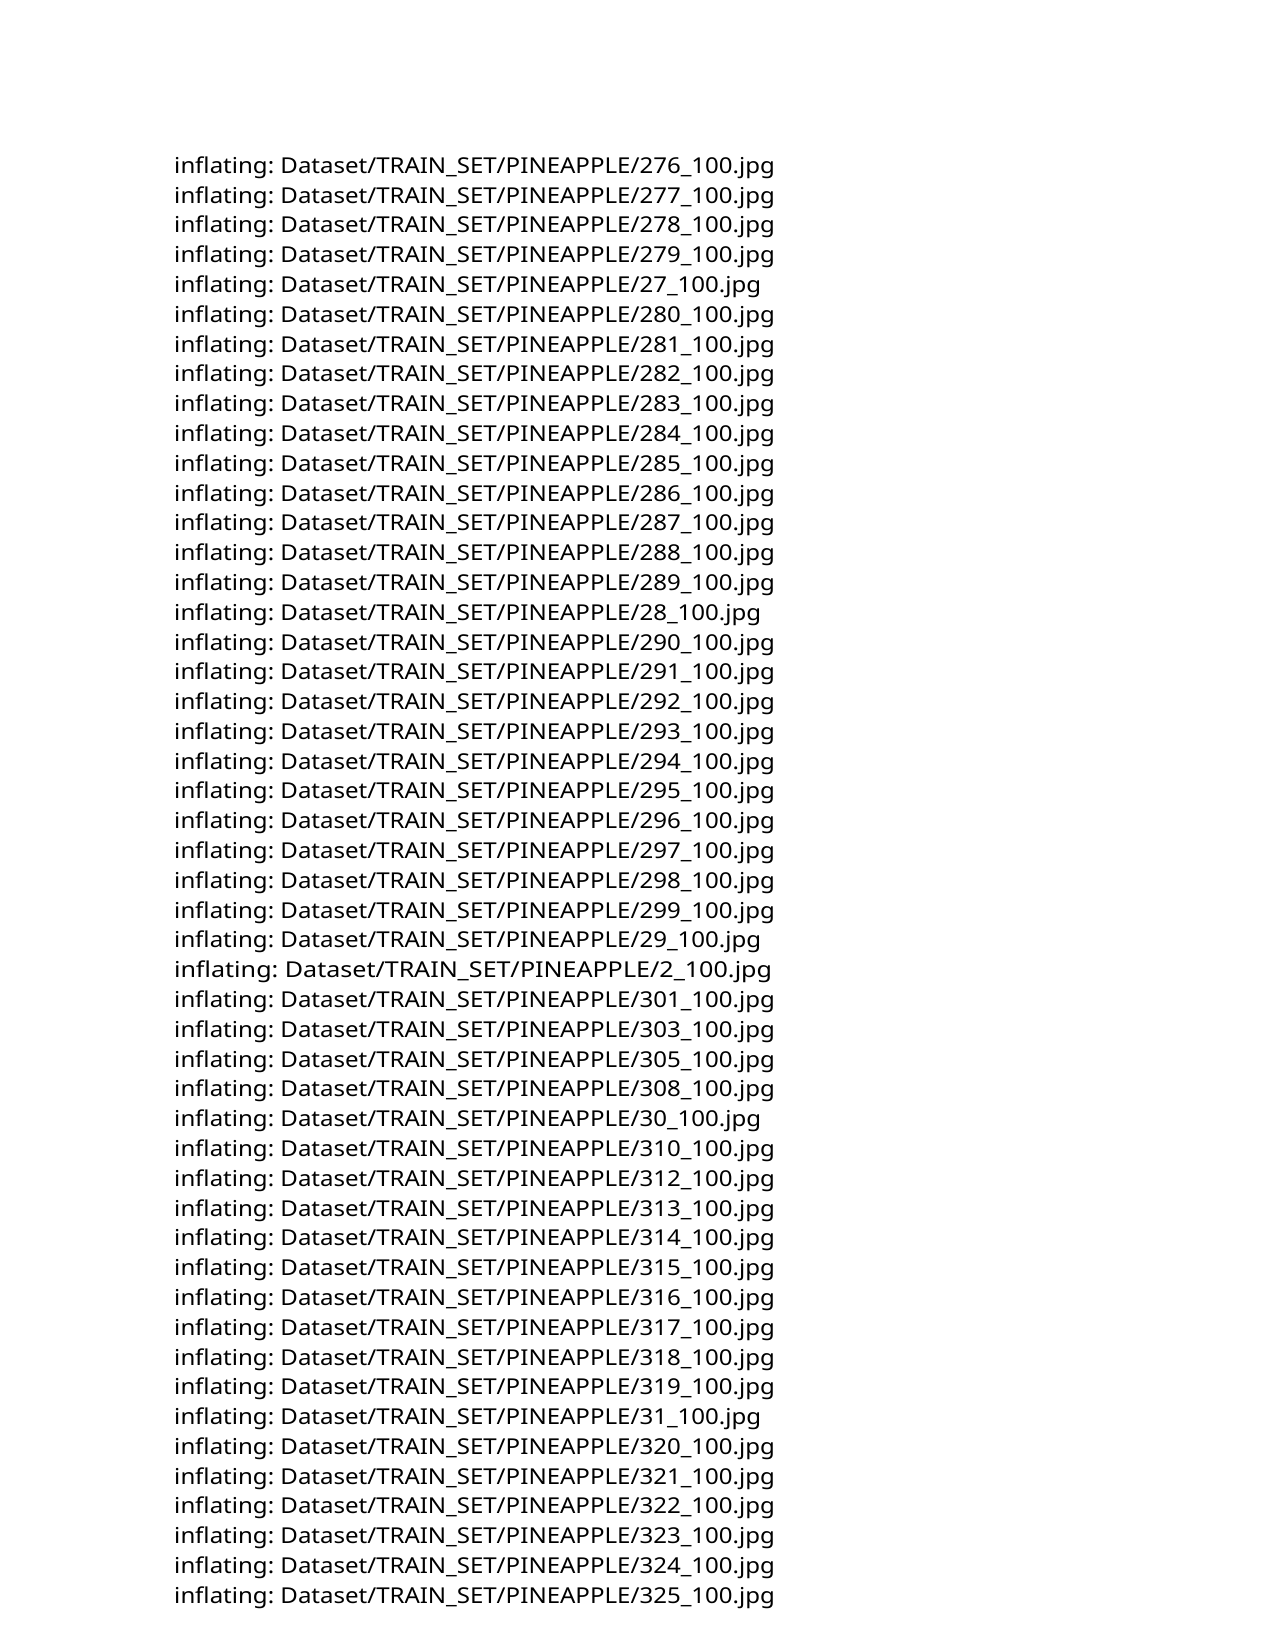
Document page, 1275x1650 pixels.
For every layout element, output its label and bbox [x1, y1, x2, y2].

text [174, 150, 846, 1609]
